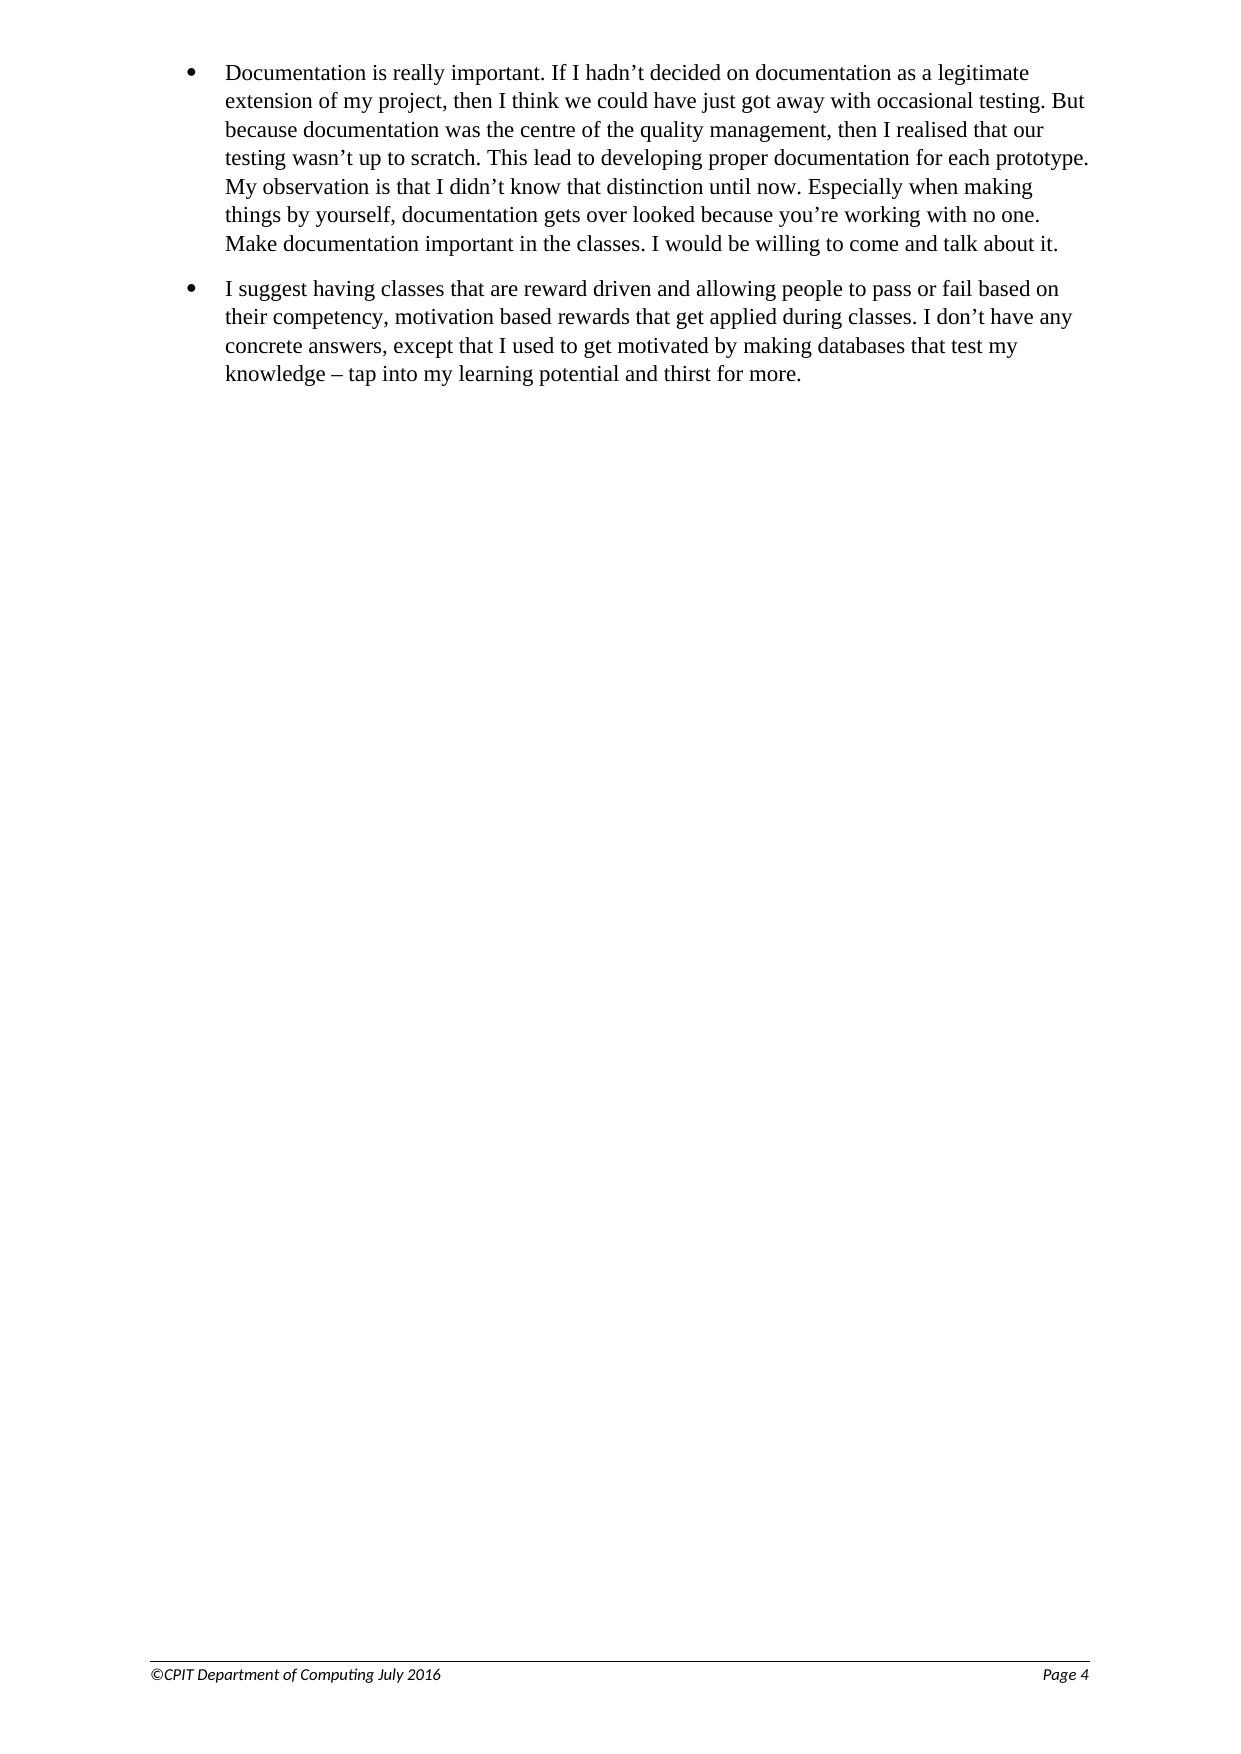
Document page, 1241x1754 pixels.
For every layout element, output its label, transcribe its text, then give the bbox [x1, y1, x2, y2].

list I suggest having classes that are reward driven and allowing people to pass or fail based on their competency, motivation based rewards that get applied during classes. I don’t have any concrete answers, except that I used to get motivated by making databases that test my knowledge – tap into my learning potential and thirst for more. [187, 275, 1090, 387]
list Documentation is really important. If I hadn’t decided on documentation as a legitimate extension of my project, then I think we could have just got away with occasional testing. But because documentation was the centre of the quality management, then I realised that our testing wasn’t up to scratch. This lead to developing proper documentation for each prototype. My observation is that I didn’t know that distinction until now. Especially when making things by yourself, documentation gets over looked because you’re working with no one. Make documentation important in the classes. I would be willing to come and talk about it. [187, 59, 1090, 256]
